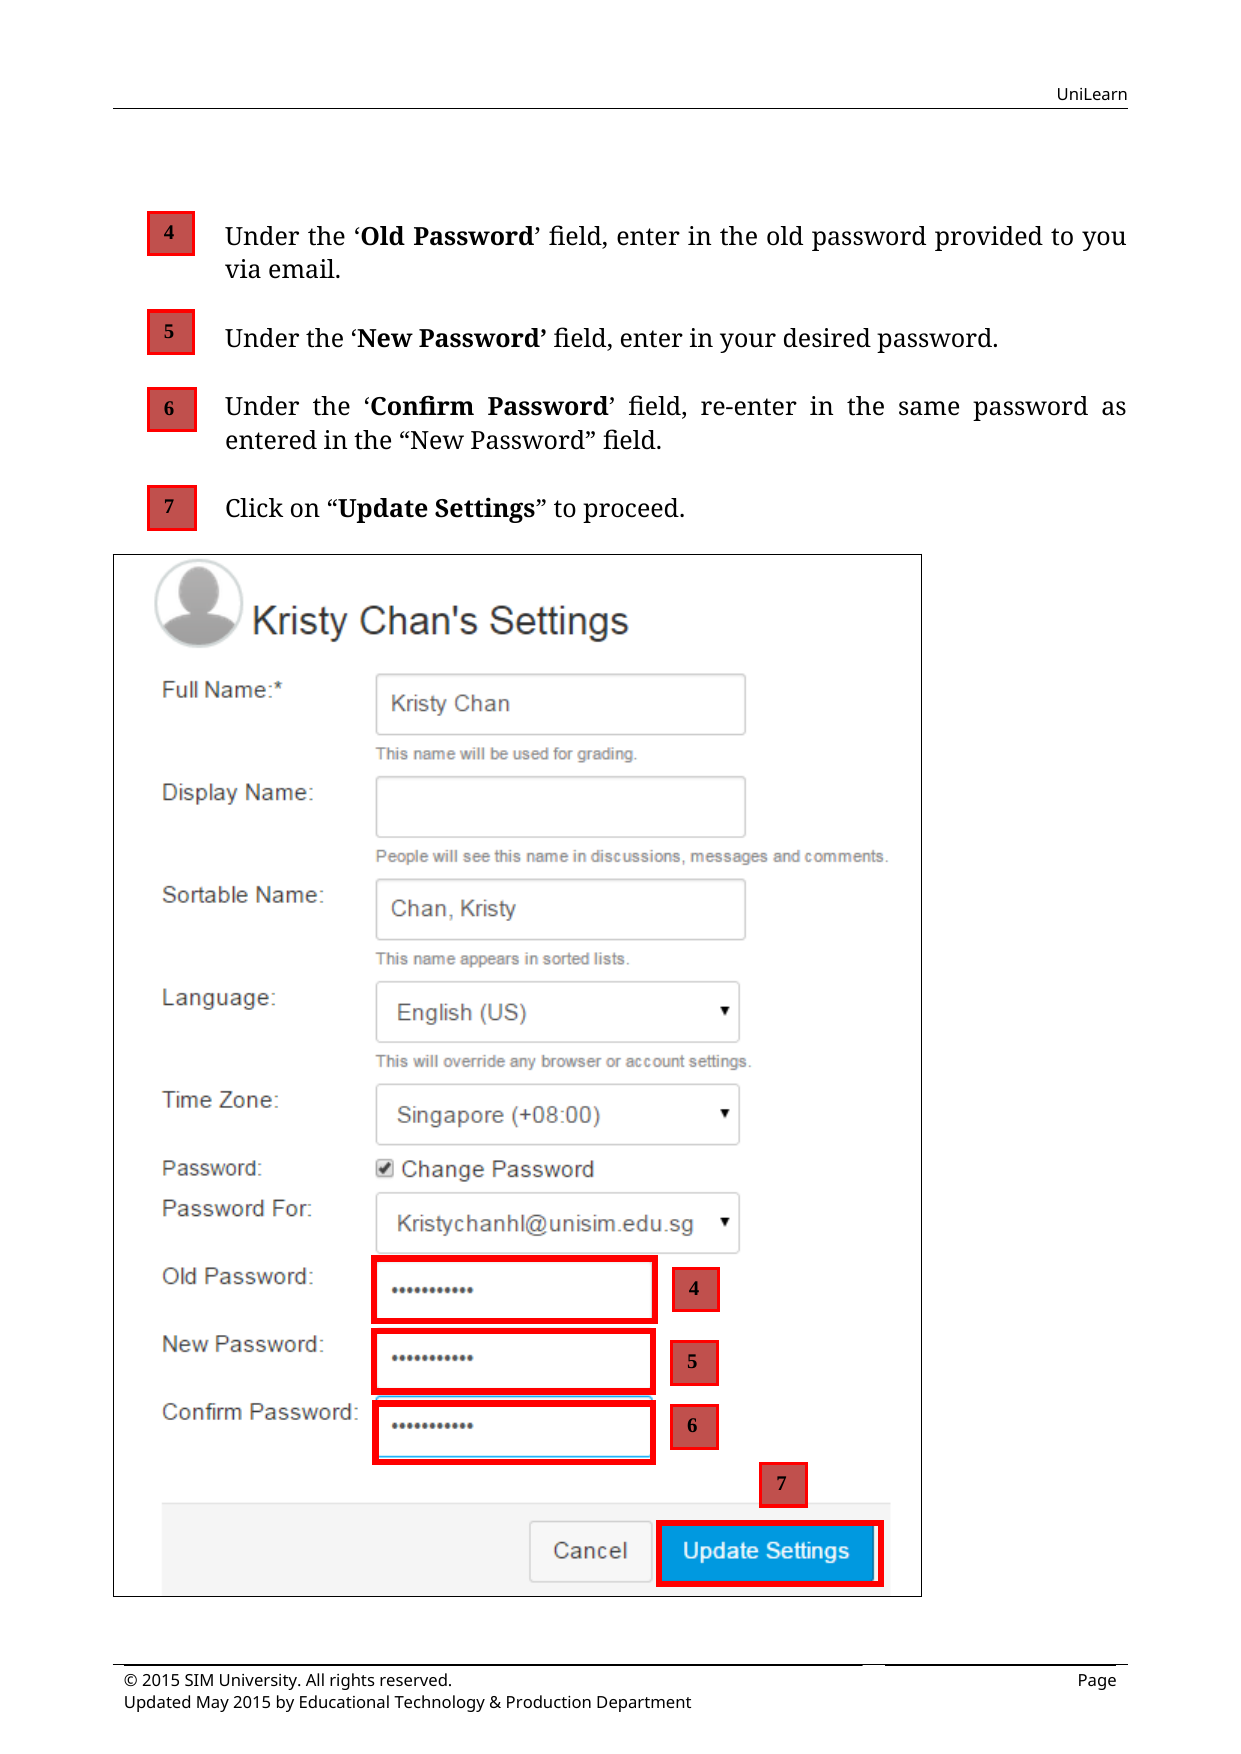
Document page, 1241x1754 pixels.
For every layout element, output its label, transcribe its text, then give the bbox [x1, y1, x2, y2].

text Under the ‘New Password’ field, enter in your desired password. [195, 320, 1128, 354]
text Under the ‘Confirm Password’ field, re-enter in the same password as entered in the “New Password” field. [225, 388, 1128, 457]
text Click on “Update Settings” to proceed. [187, 491, 1128, 553]
picture [114, 555, 921, 1596]
text Under the ‘Old Password’ field, enter in the old password provided to you via email. [225, 218, 1128, 286]
